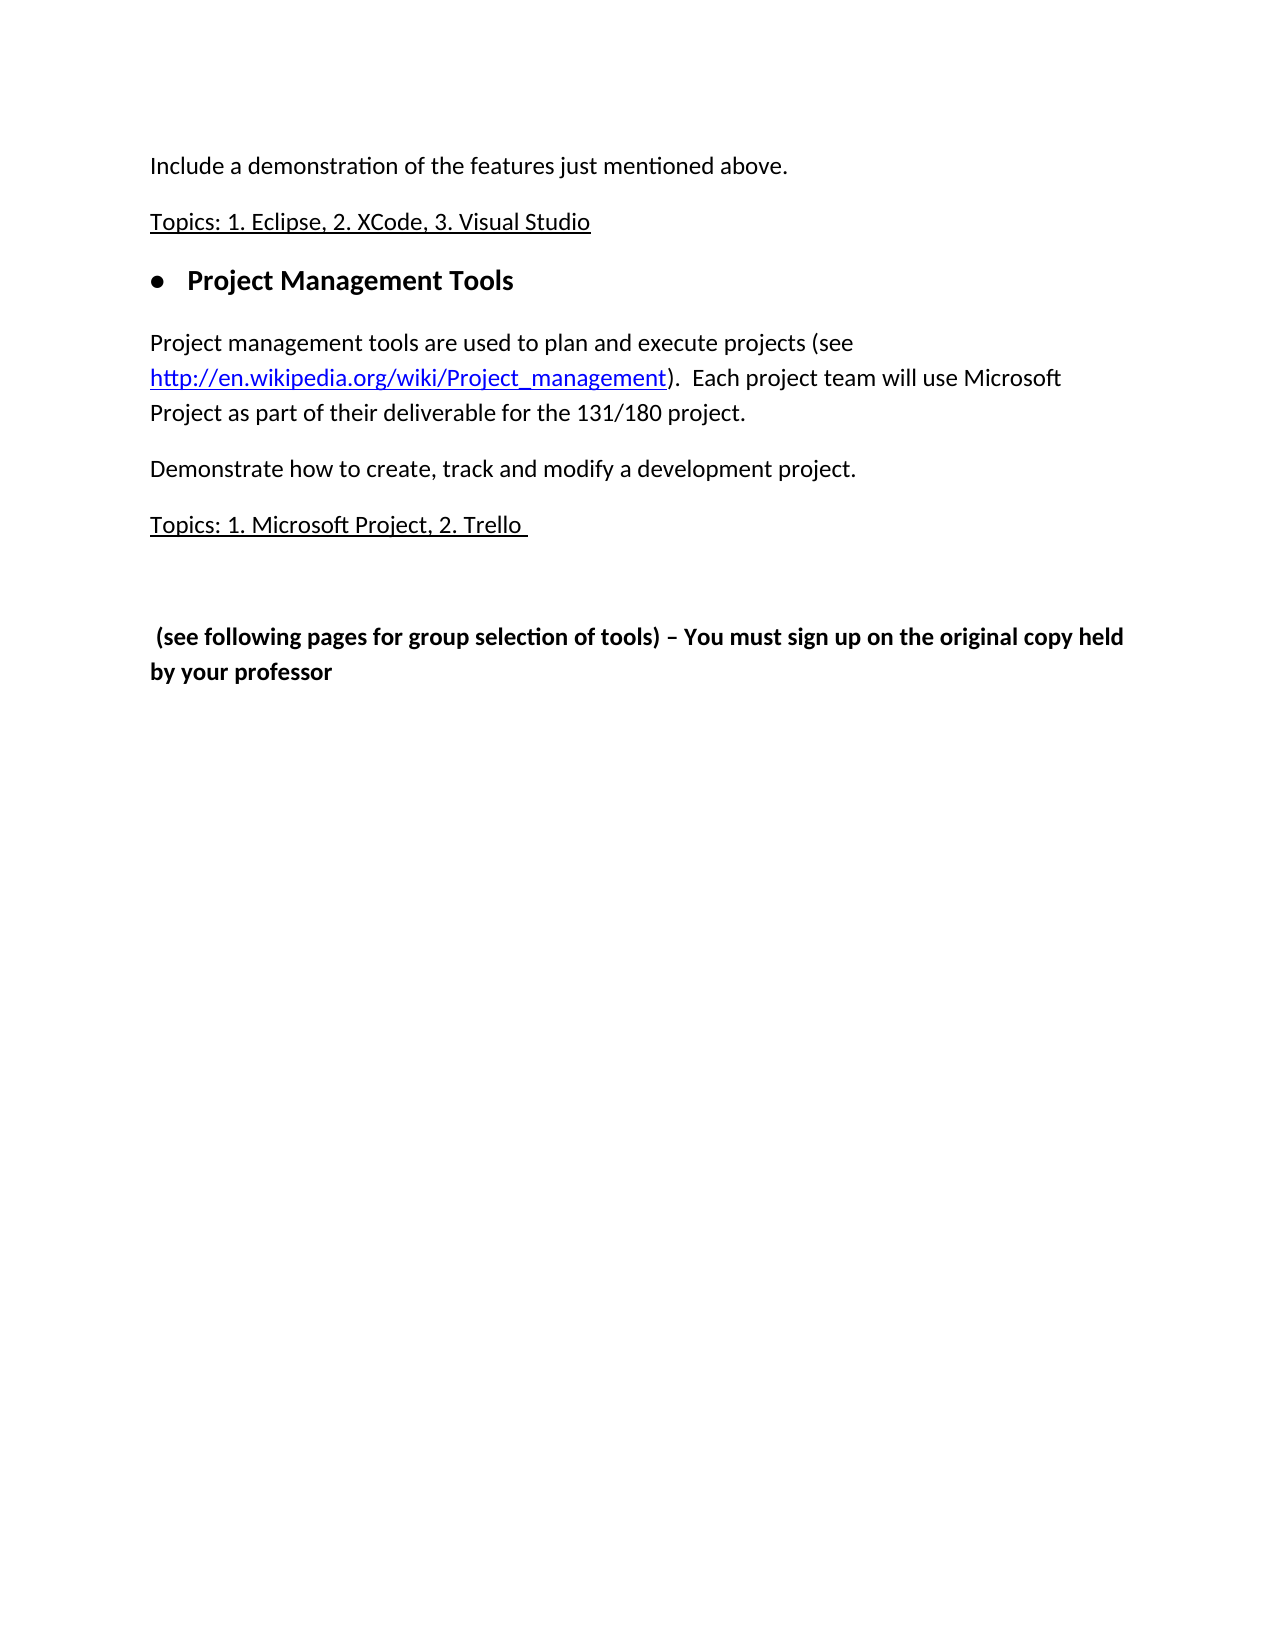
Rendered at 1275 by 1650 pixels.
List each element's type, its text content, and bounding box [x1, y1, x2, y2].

text Topics: 1. Microsoft Project, 2. Trello [150, 509, 1125, 540]
text Include a demonstration of the features just mentioned above. [150, 150, 1125, 181]
text (see following pages for group selection of tools) – You must sign up on the original copy held by your professor [150, 621, 1125, 686]
text Demonstrate how to create, track and modify a development project. [150, 453, 1125, 484]
text Topics: 1. Eclipse, 2. XCode, 3. Visual Studio [150, 206, 1125, 236]
text Project management tools are used to plan and execute projects (see http://en.wikipedia.org/wiki/Project_management). Each project team will use Microsoft Project as part of their deliverable for the 131/180 project. [150, 328, 1125, 428]
list Project Management Tools [150, 262, 1125, 297]
